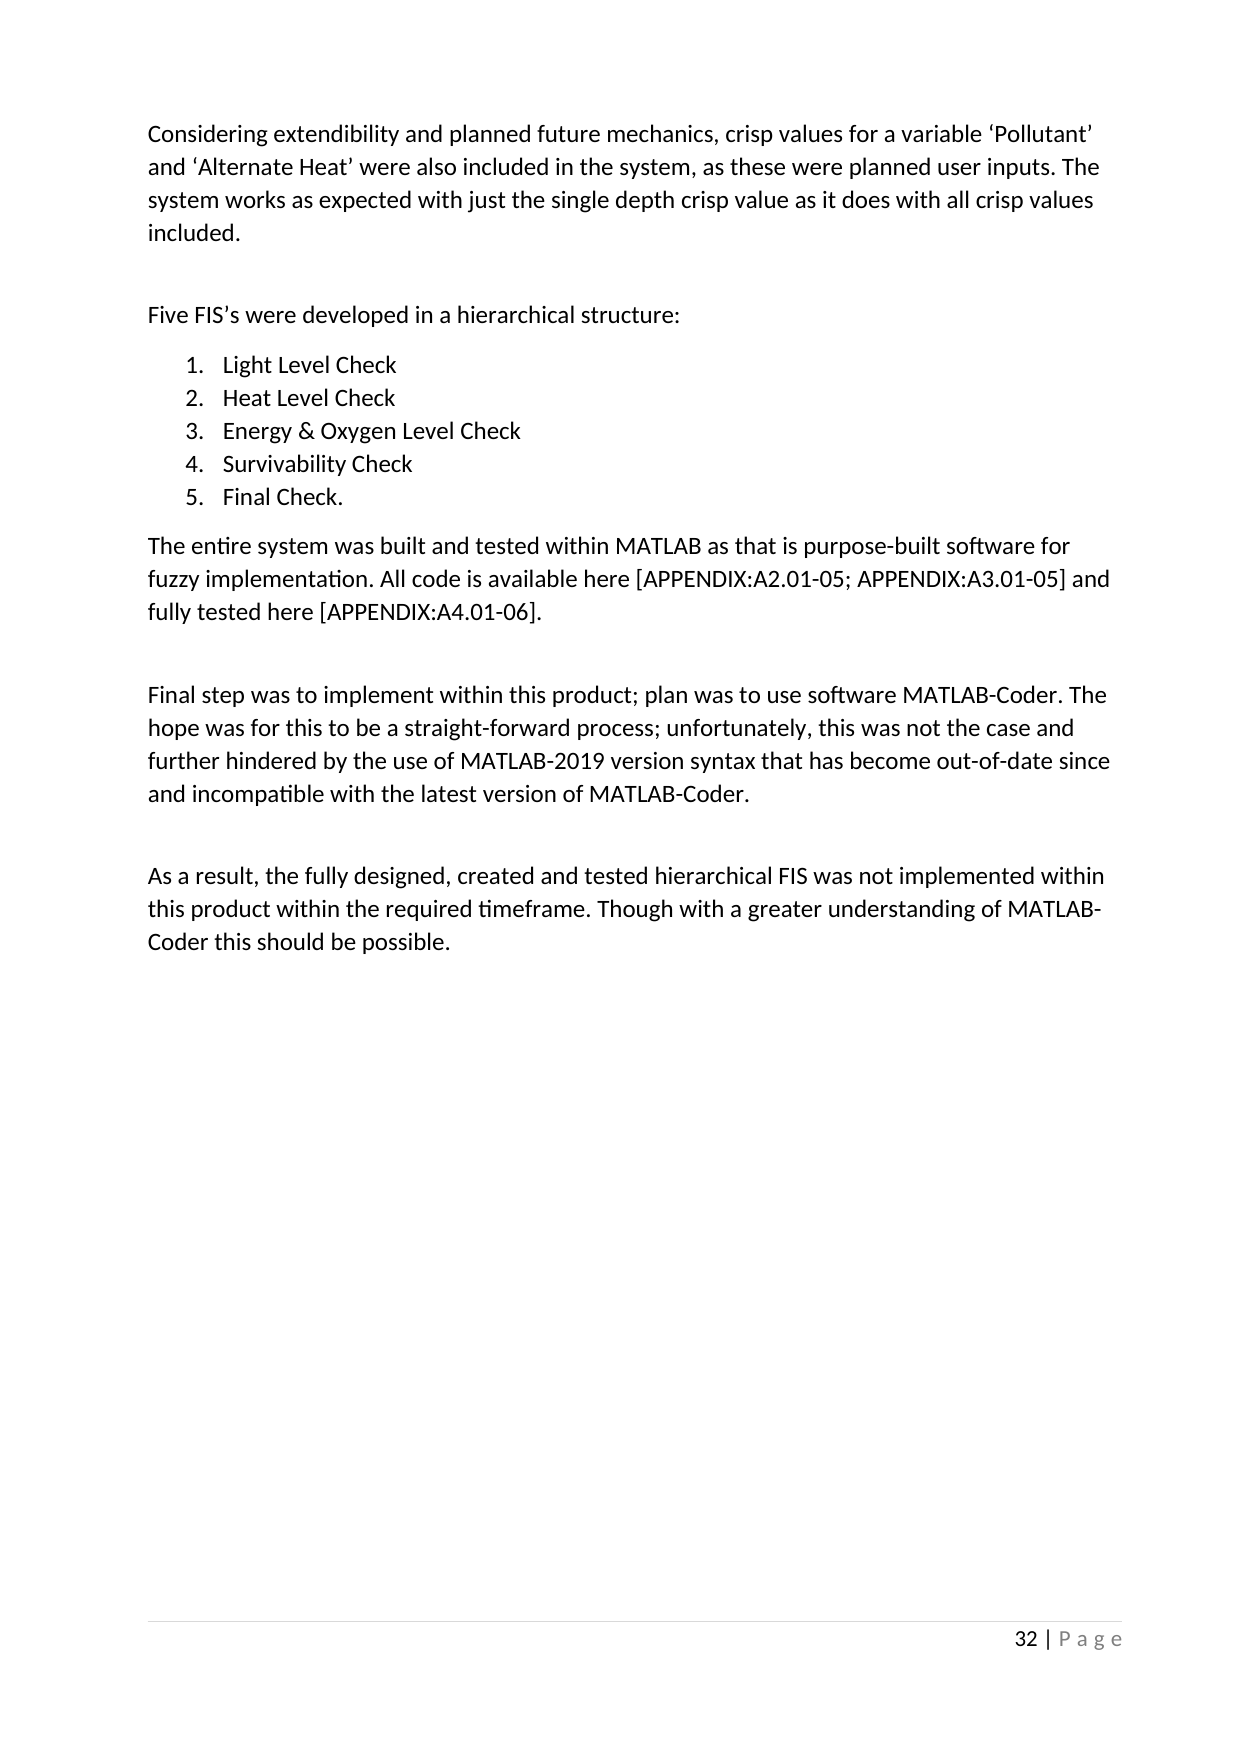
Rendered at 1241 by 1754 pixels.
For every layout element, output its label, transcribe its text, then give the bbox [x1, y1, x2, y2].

text As a result, the fully designed, created and tested hierarchical FIS was not implemented within this product within the required timeframe. Though with a greater understanding of MATLAB-Coder this should be possible. [148, 860, 1122, 957]
text Considering extendibility and planned future mechanics, crisp values for a variable ‘Pollutant’ and ‘Alternate Heat’ were also included in the system, as these were planned user inputs. The system works as expected with just the single depth crisp value as it does with all crisp values included. [148, 118, 1122, 247]
list Survivability Check [185, 448, 1122, 478]
list Heat Level Check [185, 382, 1122, 413]
list Light Level Check [185, 349, 1122, 380]
text Final step was to implement within this product; plan was to use software MATLAB-Coder. The hope was for this to be a straight-forward process; unfortunately, this was not the case and further hindered by the use of MATLAB-2019 version syntax that has become out-of-date since and incompatible with the latest version of MATLAB-Coder. [148, 679, 1122, 808]
text Five FIS’s were developed in a hierarchical structure: [148, 299, 1122, 330]
text The entire system was built and tested within MATLAB as that is purpose-built software for fuzzy implementation. All code is available here [APPENDIX:A2.01-05; APPENDIX:A3.01-05] and fully tested here [APPENDIX:A4.01-06]. [148, 530, 1122, 627]
list Final Check. [185, 481, 1122, 511]
list Energy & Oxygen Level Check [185, 415, 1122, 446]
